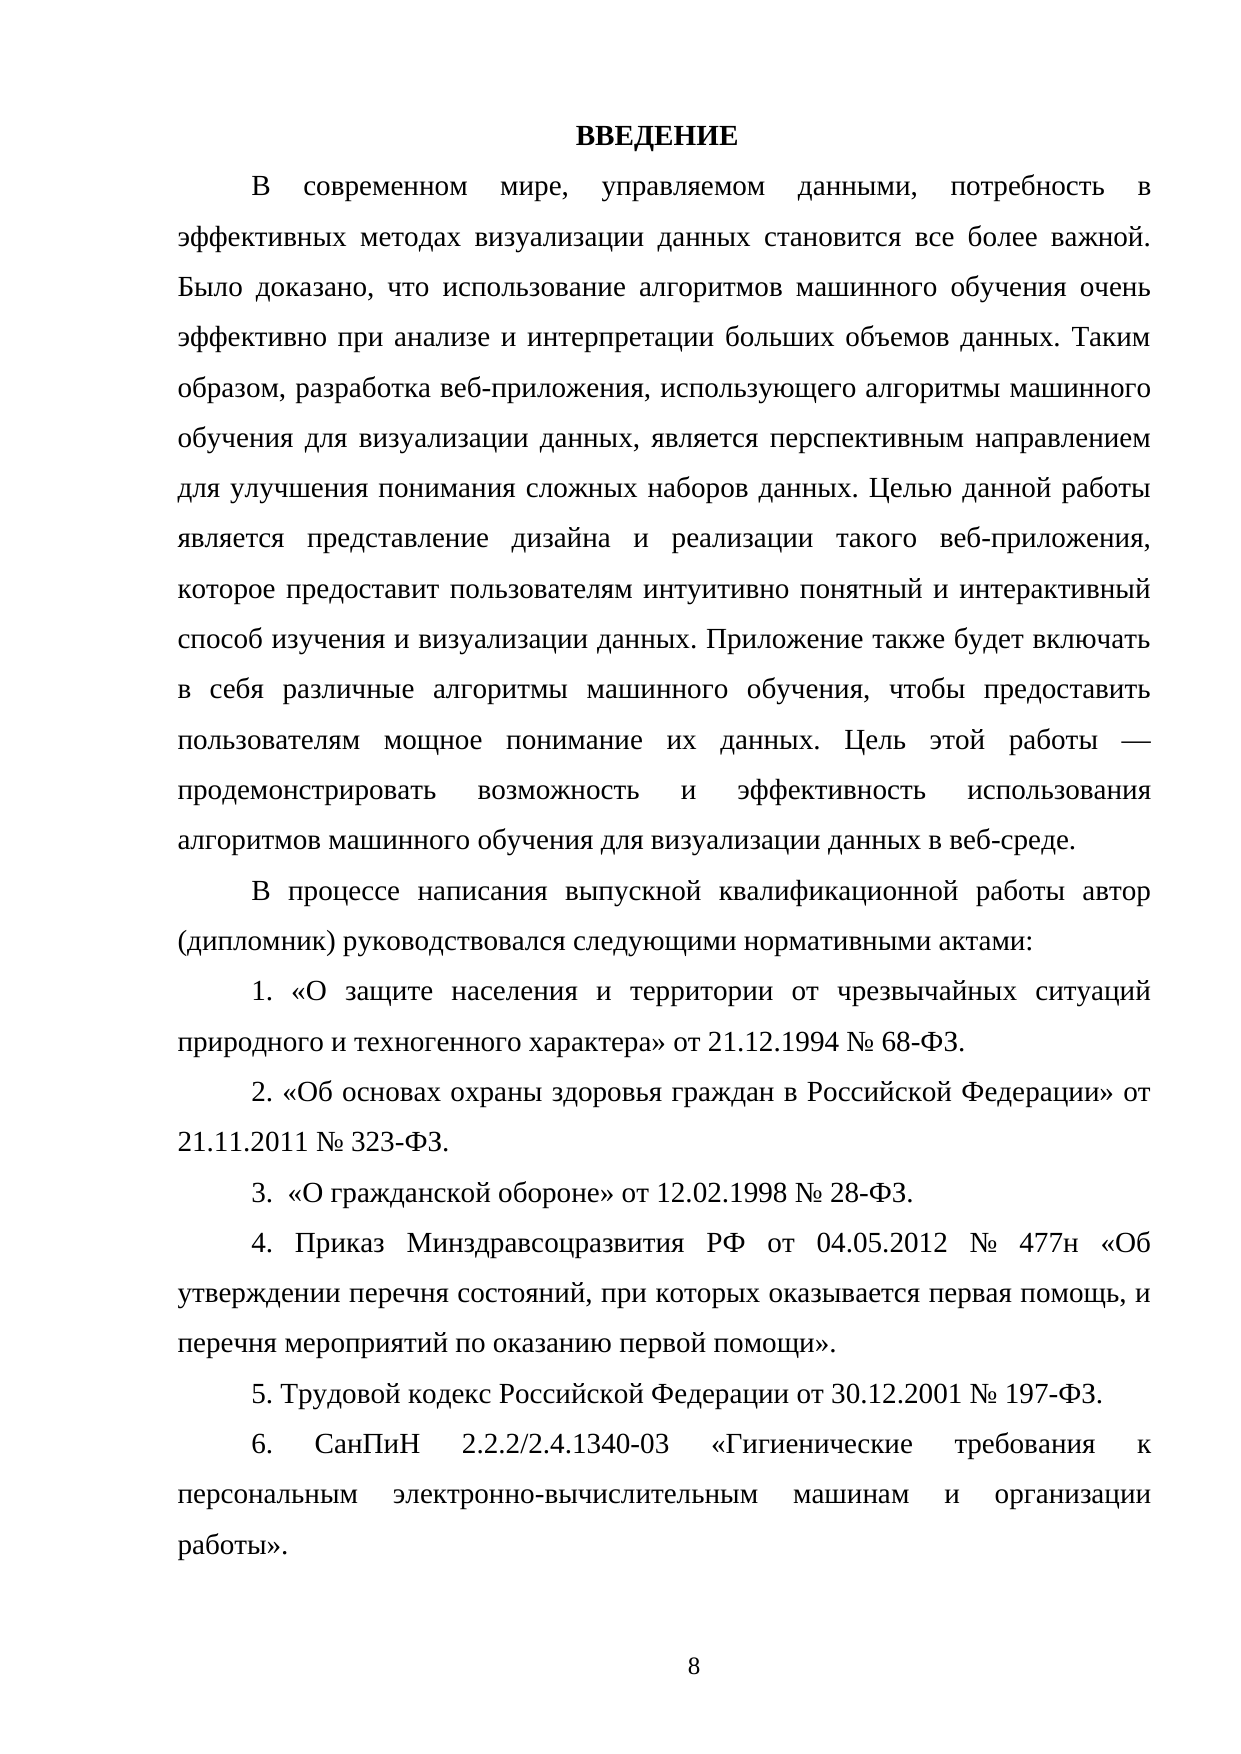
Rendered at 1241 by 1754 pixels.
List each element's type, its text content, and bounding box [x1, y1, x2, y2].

text ВВЕДЕНИЕ [177, 118, 1137, 152]
text 3. «О гражданской обороне» от 12.02.1998 № 28-ФЗ. [177, 1175, 1152, 1208]
text 1. «О защите населения и территории от чрезвычайных ситуаций природного и техногенного характера» от 21.12.1994 № 68-ФЗ. [177, 973, 1152, 1057]
text В процессе написания выпускной квалификационной работы автор (дипломник) руководствовался следующими нормативными актами: [177, 873, 1152, 957]
text 5. Трудовой кодекс Российской Федерации от 30.12.2001 № 197-ФЗ. [177, 1376, 1152, 1409]
text 6. СанПиН 2.2.2/2.4.1340-03 «Гигиенические требования к персональным электронно-вычислительным машинам и организации работы». [177, 1426, 1152, 1560]
text 4. Приказ Минздравсоцразвития РФ от 04.05.2012 № 477н «Об утверждении перечня состояний, при которых оказывается первая помощь, и перечня мероприятий по оказанию первой помощи». [177, 1225, 1152, 1359]
text 2. «Об основах охраны здоровья граждан в Российской Федерации» от 21.11.2011 № 323-ФЗ. [177, 1074, 1152, 1158]
text В современном мире, управляемом данными, потребность в эффективных методах визуализации данных становится все более важной. Было доказано, что использование алгоритмов машинного обучения очень эффективно при анализе и интерпретации больших объемов данных. Таким образом, разработка веб-приложения, использующего алгоритмы машинного обучения для визуализации данных, является перспективным направлением для улучшения понимания сложных наборов данных. Целью данной работы является представление дизайна и реализации такого веб-приложения, которое предоставит пользователям интуитивно понятный и интерактивный способ изучения и визуализации данных. Приложение также будет включать в себя различные алгоритмы машинного обучения, чтобы предоставить пользователям мощное понимание их данных. Цель этой работы — продемонстрировать возможность и эффективность использования алгоритмов машинного обучения для визуализации данных в веб-среде. [177, 168, 1152, 856]
